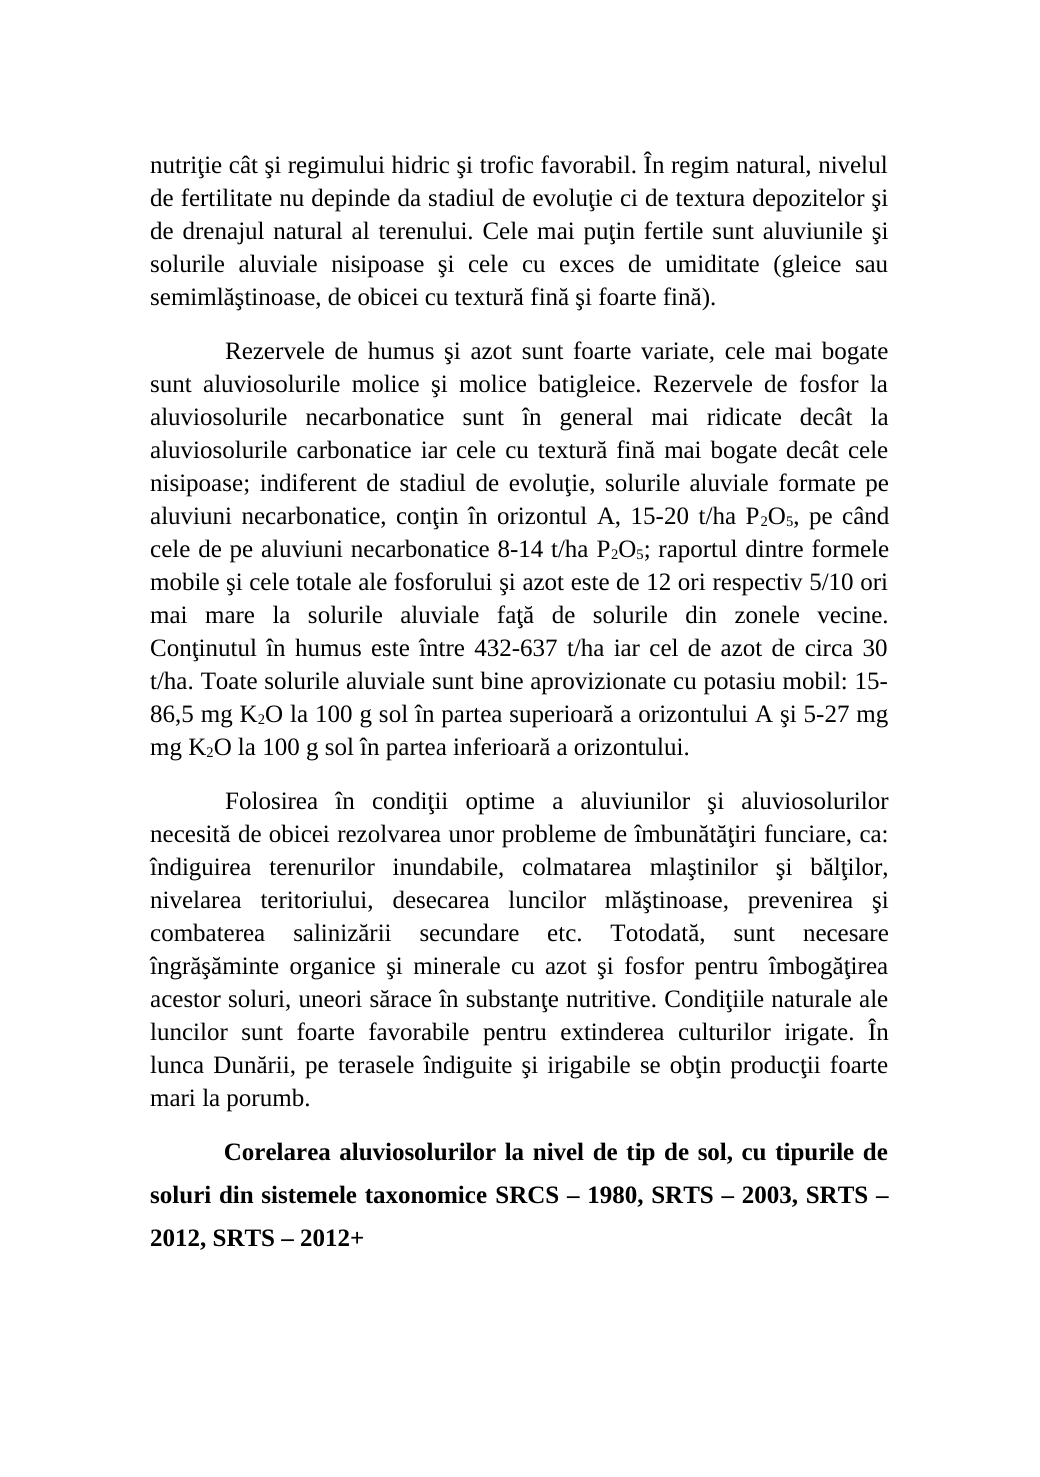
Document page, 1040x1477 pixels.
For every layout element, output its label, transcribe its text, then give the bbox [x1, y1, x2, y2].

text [150, 150, 889, 311]
text Folosirea în condiţii optime a aluviunilor şi aluviosolurilor necesită de obicei rezolvarea unor probleme de îmbunătăţiri funciare, ca: îndiguirea terenurilor inundabile, colmatarea mlaştinilor şi bălţilor, nivelarea teritoriului, desecarea luncilor mlăştinoase, prevenirea şi combaterea salinizării secundare etc. Totodată, sunt necesare îngrăşăminte organice şi minerale cu azot şi fosfor pentru îmbogăţirea acestor soluri, uneori sărace în substanţe nutritive. Condiţiile naturale ale luncilor sunt foarte favorabile pentru extinderea culturilor irigate. În lunca Dunării, pe terasele îndiguite şi irigabile se obţin producţii foarte mari la porumb. [150, 786, 889, 1112]
text Corelarea aluviosolurilor la nivel de tip de sol, cu tipurile de soluri din sistemele taxonomice SRCS – 1980, SRTS – 2003, SRTS – 2012, SRTS – 2012+ [150, 1137, 889, 1252]
text Rezervele de humus şi azot sunt foarte variate, cele mai bogate sunt aluviosolurile molice şi molice batigleice. Rezervele de fosfor la aluviosolurile necarbonatice sunt în general mai ridicate decât la aluviosolurile carbonatice iar cele cu textură fină mai bogate decât cele nisipoase; indiferent de stadiul de evoluţie, solurile aluviale formate pe aluviuni necarbonatice, conţin în orizontul A, 15-20 t/ha P2O5, pe când cele de pe aluviuni necarbonatice 8-14 t/ha P2O5; raportul dintre formele mobile şi cele totale ale fosforului şi azot este de 12 ori respectiv 5/10 ori mai mare la solurile aluviale faţă de solurile din zonele vecine. Conţinutul în humus este între 432-637 t/ha iar cel de azot de circa 30 t/ha. Toate solurile aluviale sunt bine aprovizionate cu potasiu mobil: 15-86,5 mg K2O la 100 g sol în partea superioară a orizontului A şi 5-27 mg mg K2O la 100 g sol în partea inferioară a orizontului. [150, 336, 889, 761]
